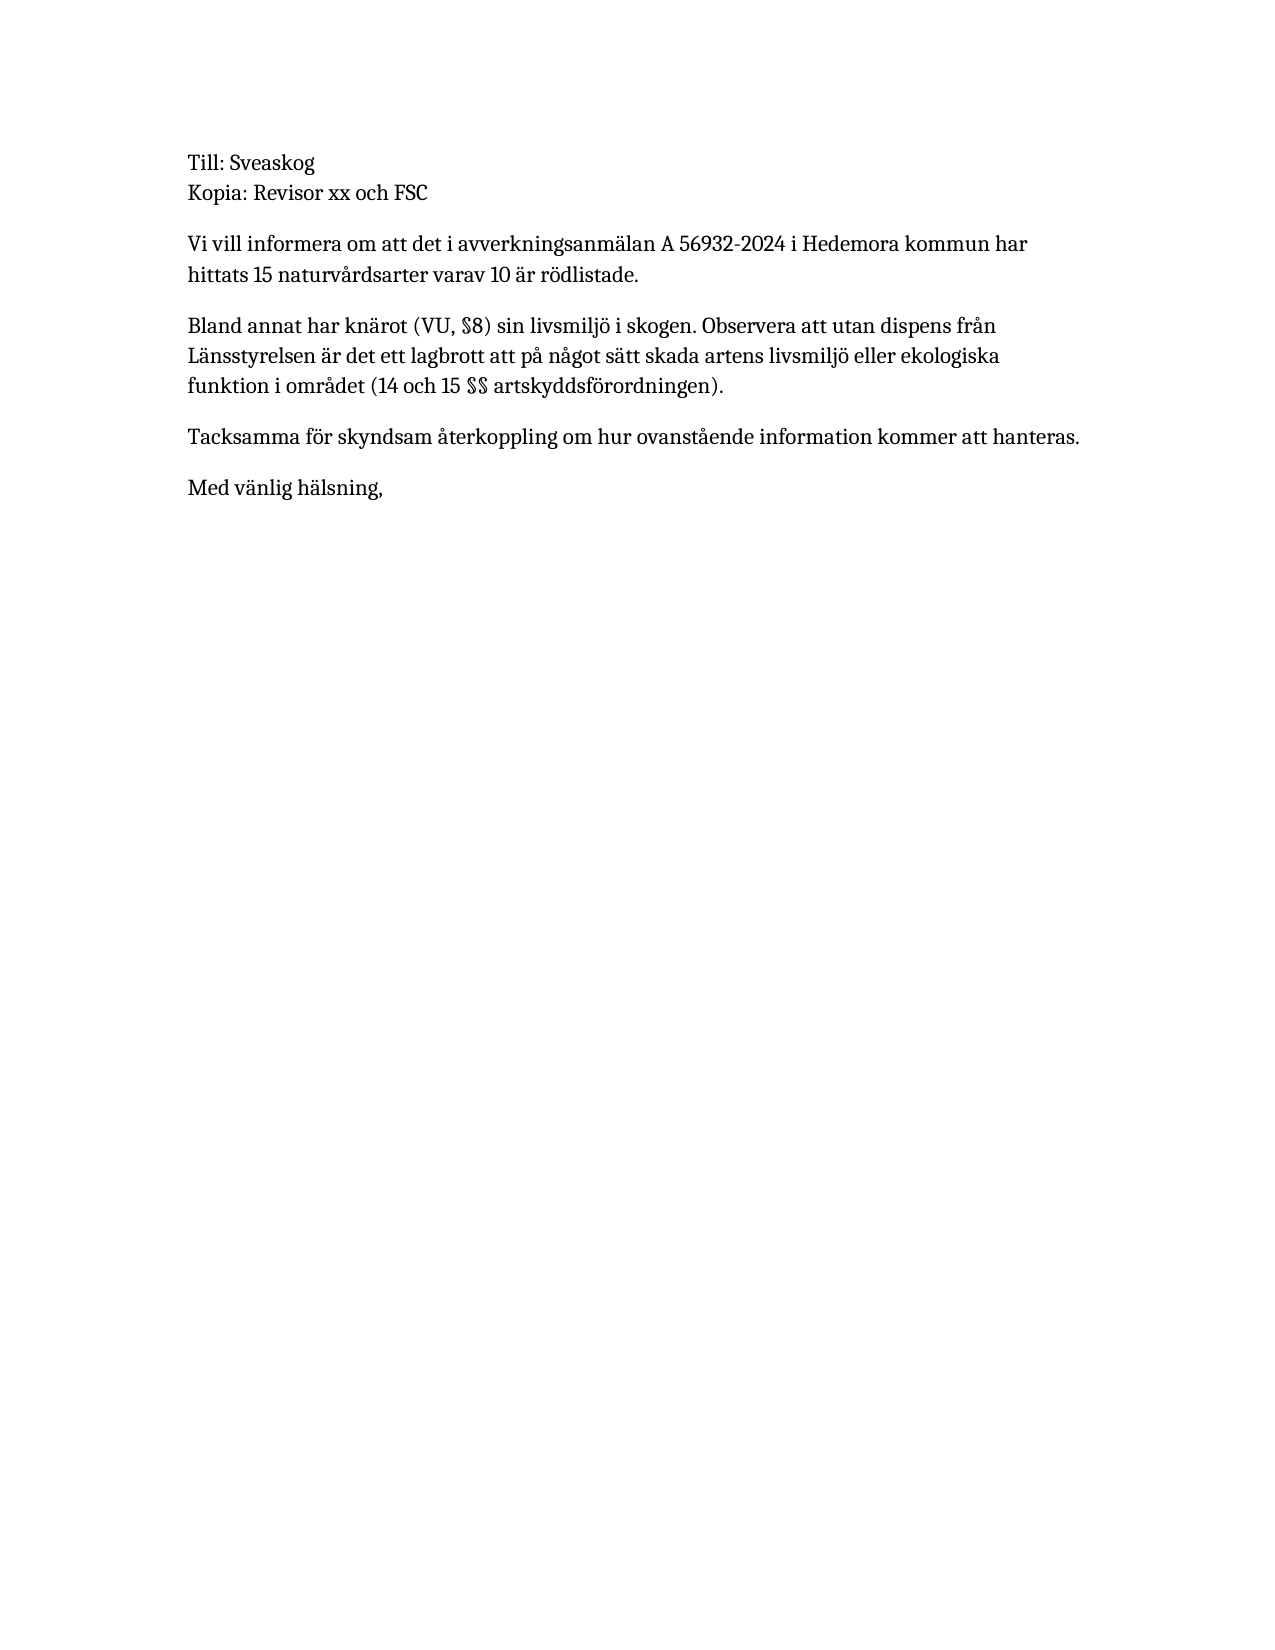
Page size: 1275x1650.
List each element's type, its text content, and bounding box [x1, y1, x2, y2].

text Till: Sveaskog Kopia: Revisor xx och FSC [187, 150, 1087, 207]
text Vi vill informera om att det i avverkningsanmälan A 56932-2024 i Hedemora kommun har hittats 15 naturvårdsarter varav 10 är rödlistade. [187, 231, 1087, 288]
text Tacksamma för skyndsam återkoppling om hur ovanstående information kommer att hanteras. [187, 424, 1087, 450]
text Med vänlig hälsning, [187, 475, 1087, 532]
text Bland annat har knärot (VU, §8) sin livsmiljö i skogen. Observera att utan dispens från Länsstyrelsen är det ett lagbrott att på något sätt skada artens livsmiljö eller ekologiska funktion i området (14 och 15 §§ artskyddsförordningen). [187, 312, 1087, 399]
